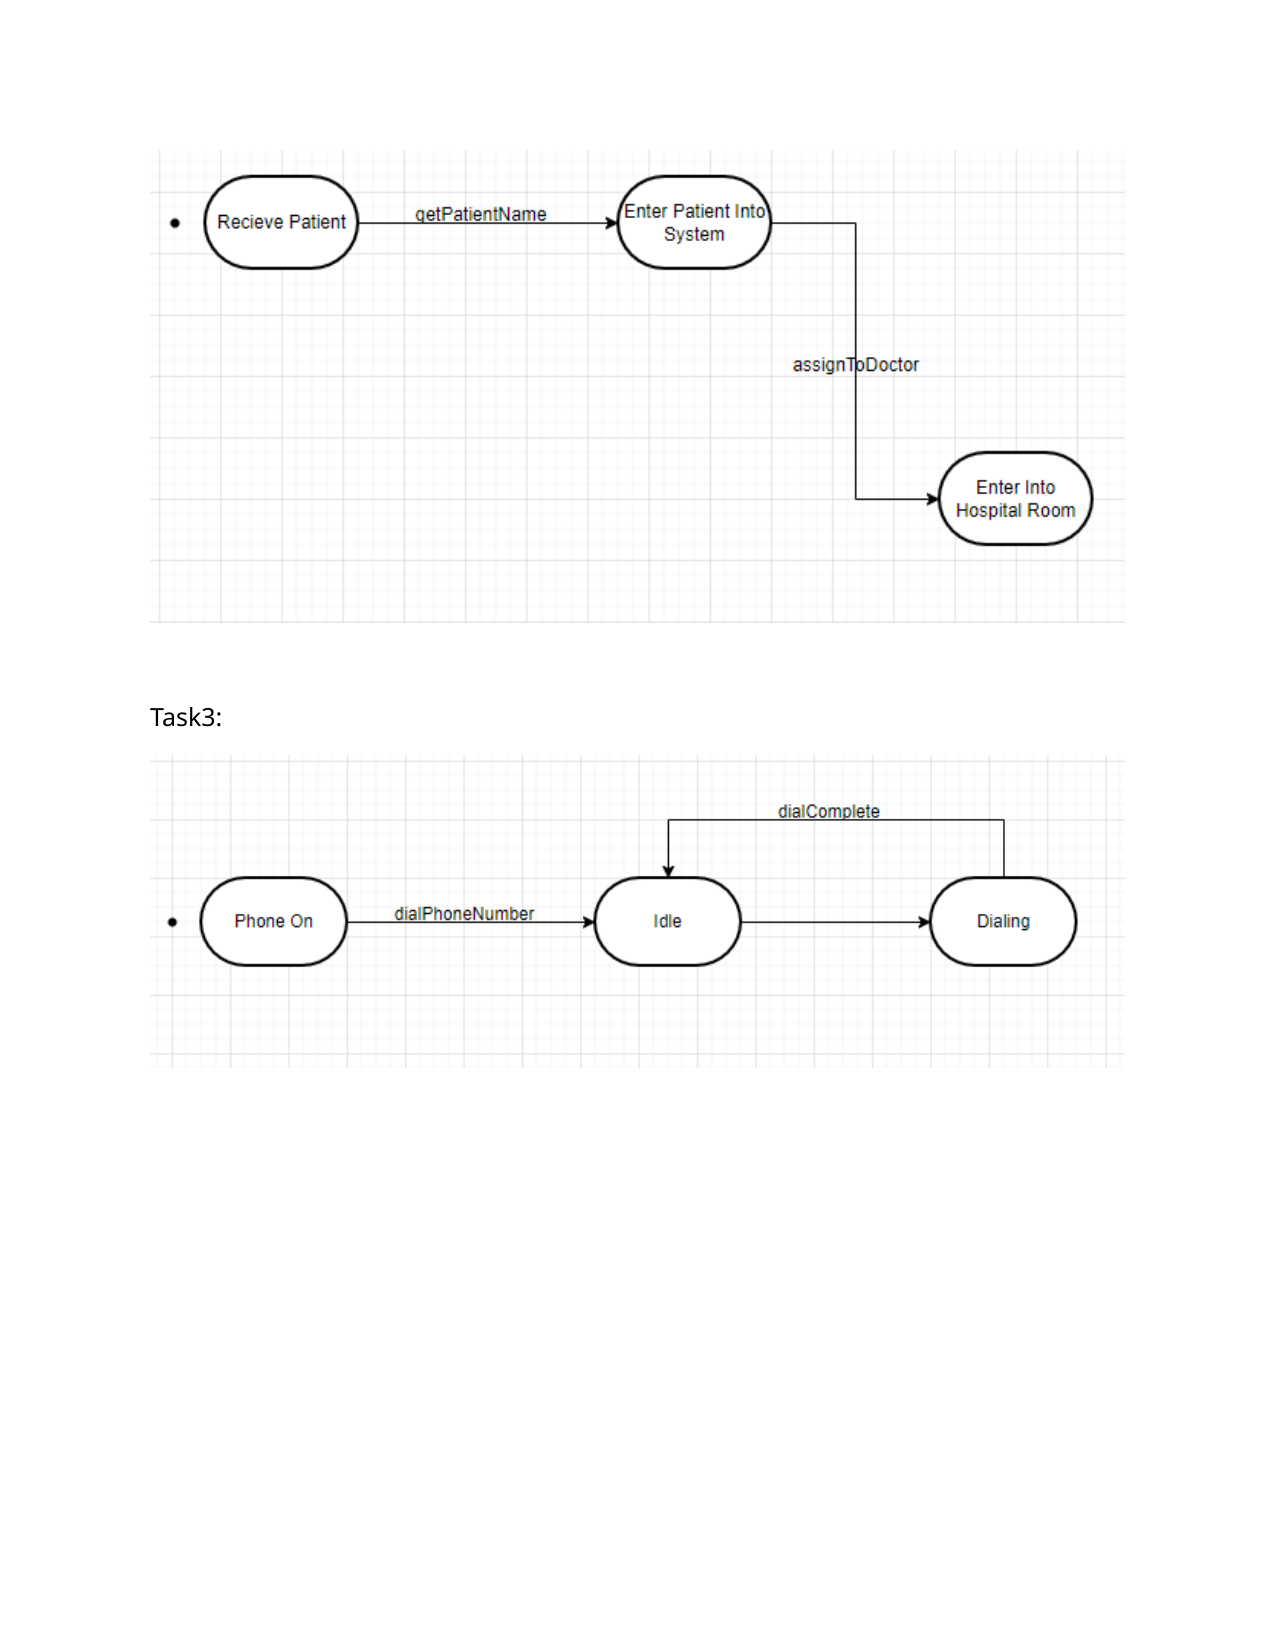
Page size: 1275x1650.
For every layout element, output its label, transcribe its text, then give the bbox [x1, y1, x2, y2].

picture [150, 150, 1125, 623]
text Task3: [150, 700, 1125, 734]
picture [150, 755, 1125, 1068]
